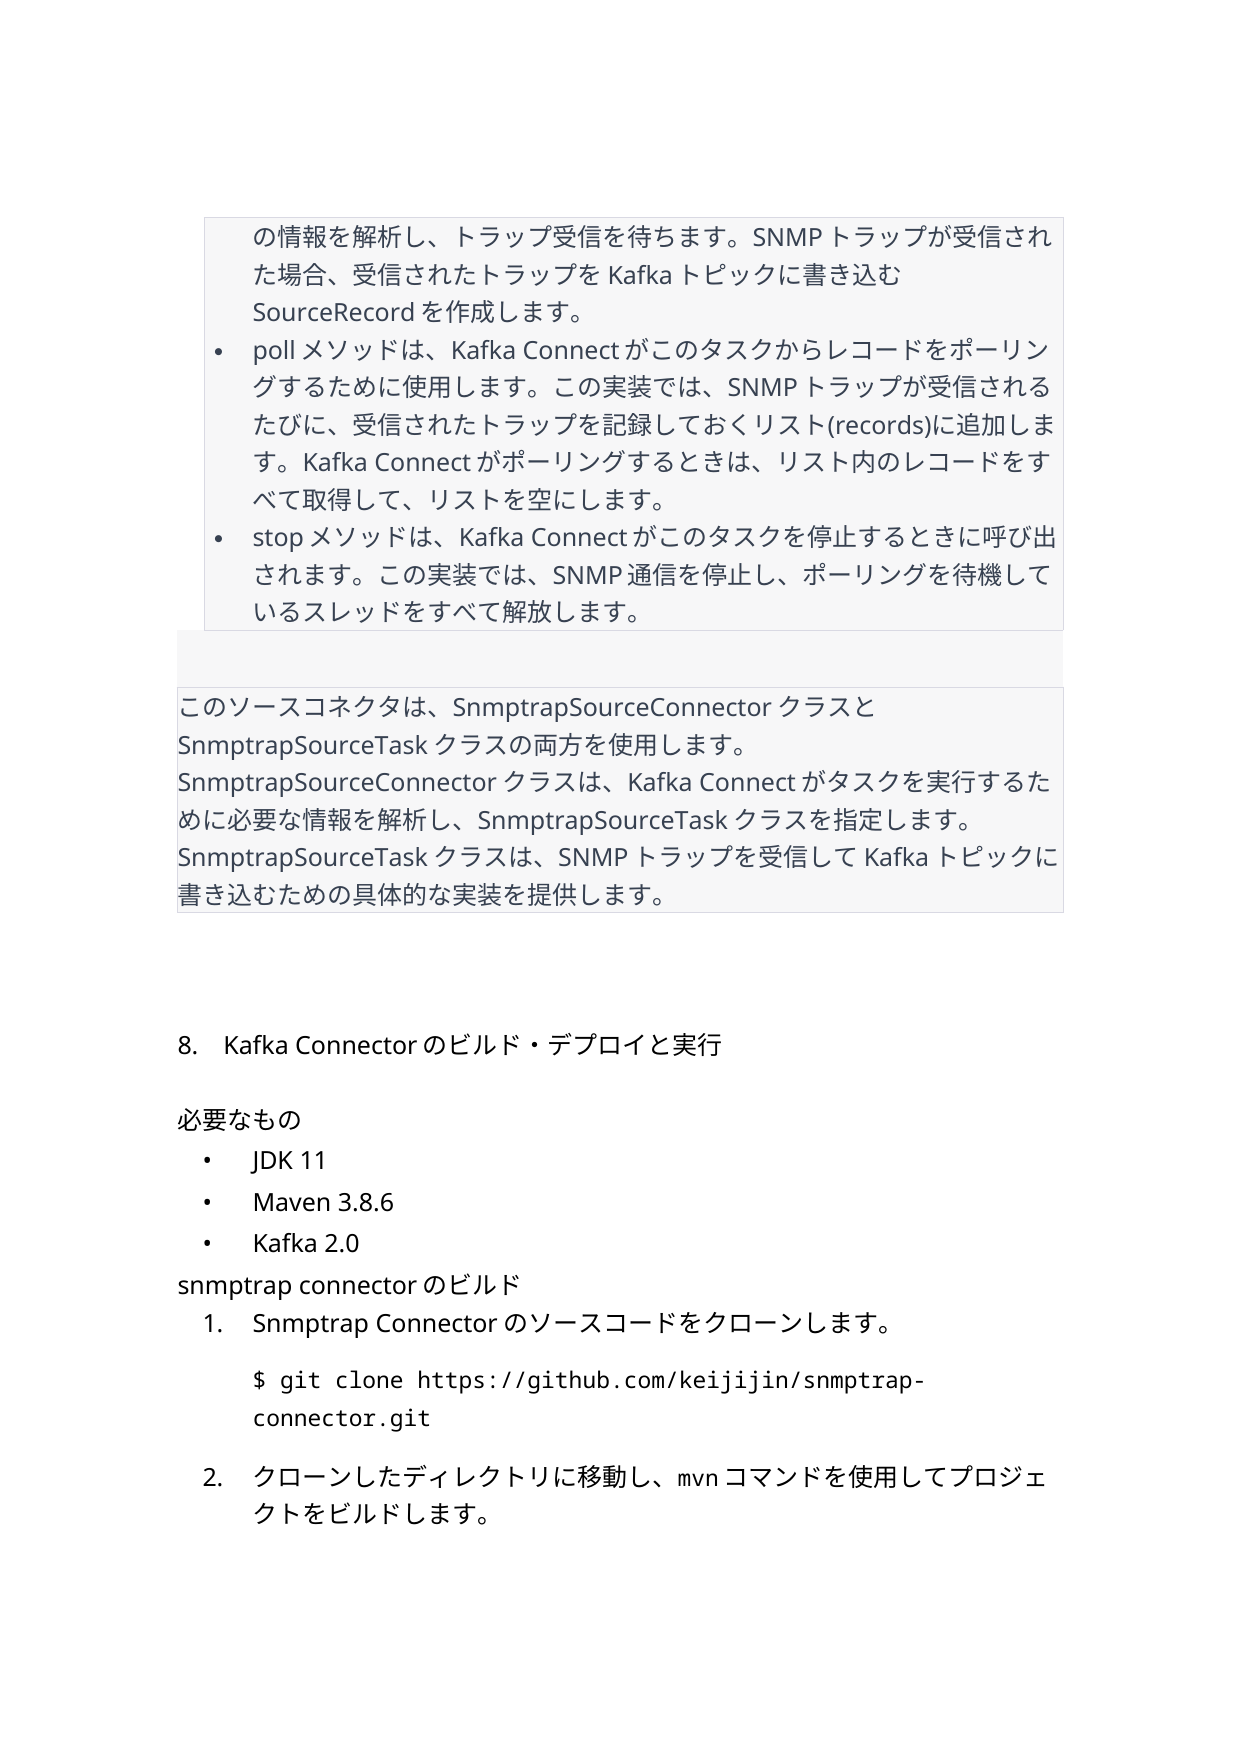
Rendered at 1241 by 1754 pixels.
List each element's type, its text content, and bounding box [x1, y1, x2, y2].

list Maven 3.8.6 [202, 1183, 1063, 1220]
list pollメソッドは、Kafka Connectがこのタスクからレコードをポーリングするために使用します。この実装では、SNMPトラップが受信されるたびに、受信されたトラップを記録しておくリスト(records)に追加します。Kafka Connectがポーリングするときは、リスト内のレコードをすべて取得して、リストを空にします。 [205, 329, 1063, 517]
subtitle 必要なもの [177, 1100, 1063, 1138]
list Kafka 2.0 [202, 1224, 1063, 1261]
list $ git clone https://github.com/keijijin/snmptrap-connector.git [202, 1361, 1063, 1436]
list stopメソッドは、Kafka Connectがこのタスクを停止するときに呼び出されます。この実装では、SNMP通信を停止し、ポーリングを待機しているスレッドをすべて解放します。 [205, 517, 1063, 630]
list Snmptrap Connectorのソースコードをクローンします。 [202, 1303, 1063, 1340]
subtitle Kafka Connectorのビルド・デプロイと実行 [177, 1025, 1063, 1063]
subtitle snmptrap connectorのビルド [177, 1265, 1063, 1303]
list クローンしたディレクトリに移動し、mvnコマンドを使用してプロジェクトをビルドします。 [202, 1457, 1063, 1532]
list JDK 11 [202, 1141, 1063, 1179]
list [205, 218, 1063, 329]
text このソースコネクタは、SnmptrapSourceConnectorクラスとSnmptrapSourceTaskクラスの両方を使用します。SnmptrapSourceConnectorクラスは、Kafka Connectがタスクを実行するために必要な情報を解析し、SnmptrapSourceTaskクラスを指定します。SnmptrapSourceTaskクラスは、SNMPトラップを受信してKafkaトピックに書き込むための具体的な実装を提供します。 [178, 688, 1063, 912]
